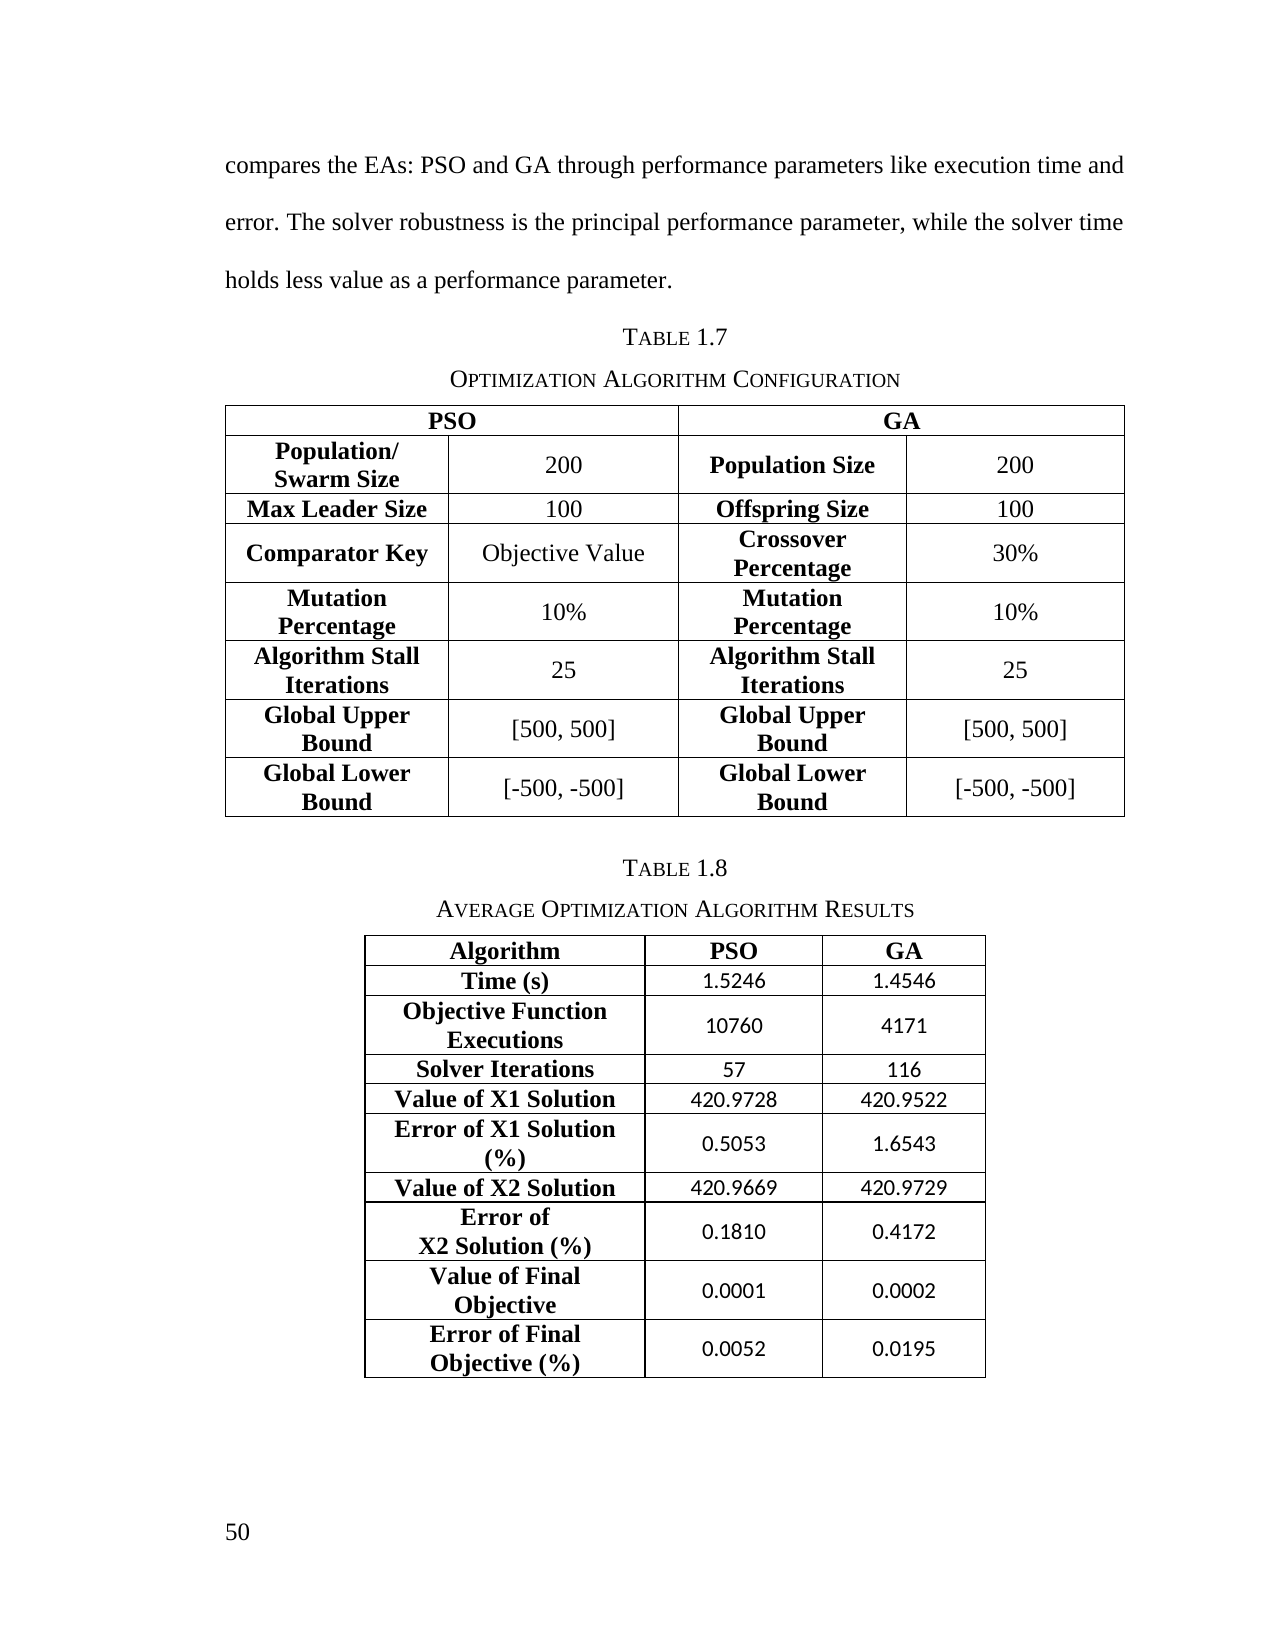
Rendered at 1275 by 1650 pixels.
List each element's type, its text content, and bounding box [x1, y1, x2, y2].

table_cell 420.9728 [646, 1084, 822, 1113]
table_cell 1.6543 [823, 1114, 985, 1172]
table_cell [-500, -500] [449, 758, 678, 816]
table_cell 4171 [823, 996, 985, 1053]
table_cell Offspring Size [679, 494, 906, 523]
table_cell Global Upper Bound [679, 700, 906, 757]
table_cell 1.5246 [646, 966, 822, 995]
table_cell 200 [449, 436, 678, 493]
table_cell 10% [907, 583, 1124, 640]
table_cell Global Lower Bound [679, 758, 906, 816]
table_cell Population Size [679, 436, 906, 493]
table_cell Error of Final Objective (%) [366, 1320, 644, 1377]
text Average Optimization Algorithm Results [225, 894, 1125, 923]
table_header PSO [226, 406, 678, 435]
table_cell Value of X2 Solution [366, 1173, 644, 1201]
table_header GA [823, 936, 985, 965]
table_cell 100 [907, 494, 1124, 523]
table_cell 420.9522 [823, 1084, 985, 1113]
table_header GA [679, 406, 1124, 435]
table_cell Global Upper Bound [226, 700, 448, 757]
table_cell 0.0002 [823, 1261, 985, 1318]
table_cell Mutation Percentage [679, 583, 906, 640]
table_cell 1.4546 [823, 966, 985, 995]
table_cell Comparator Key [226, 524, 448, 582]
table_cell 30% [907, 524, 1124, 582]
table_cell [-500, -500] [907, 758, 1124, 816]
table_cell 100 [449, 494, 678, 523]
table_cell 0.0052 [646, 1320, 822, 1377]
table_cell 25 [907, 641, 1124, 699]
table_header PSO [646, 936, 822, 965]
table_cell Objective Value [449, 524, 678, 582]
table_cell Algorithm Stall Iterations [226, 641, 448, 699]
table_cell Algorithm Stall Iterations [679, 641, 906, 699]
table_cell Global Lower Bound [226, 758, 448, 816]
table_cell 0.1810 [646, 1203, 822, 1260]
table_cell Max Leader Size [226, 494, 448, 523]
table_cell 10% [449, 583, 678, 640]
table_cell Time (s) [366, 966, 644, 995]
table_cell [500, 500] [907, 700, 1124, 757]
table_cell Solver Iterations [366, 1055, 644, 1083]
table_header Algorithm [366, 936, 644, 965]
table_cell 200 [907, 436, 1124, 493]
table_cell Objective Function Executions [366, 996, 644, 1053]
table_cell 57 [646, 1055, 822, 1083]
table_cell Population/Swarm Size [226, 436, 448, 493]
table_cell 0.0001 [646, 1261, 822, 1318]
table_cell Mutation Percentage [226, 583, 448, 640]
table_cell 420.9669 [646, 1173, 822, 1201]
table_cell Value of X1 Solution [366, 1084, 644, 1113]
table_cell [500, 500] [449, 700, 678, 757]
table_cell 10760 [646, 996, 822, 1053]
table_cell Crossover Percentage [679, 524, 906, 582]
table_cell 0.4172 [823, 1203, 985, 1260]
table_cell 420.9729 [823, 1173, 985, 1201]
table_cell Error of X1 Solution (%) [366, 1114, 644, 1172]
table_cell 0.0195 [823, 1320, 985, 1377]
text Optimization Algorithm Configuration [225, 364, 1125, 392]
table_cell Error of X2 Solution (%) [366, 1203, 644, 1260]
table_cell Value of Final Objective [366, 1261, 644, 1318]
table_cell 0.5053 [646, 1114, 822, 1172]
table_cell 116 [823, 1055, 985, 1083]
table_cell 25 [449, 641, 678, 699]
